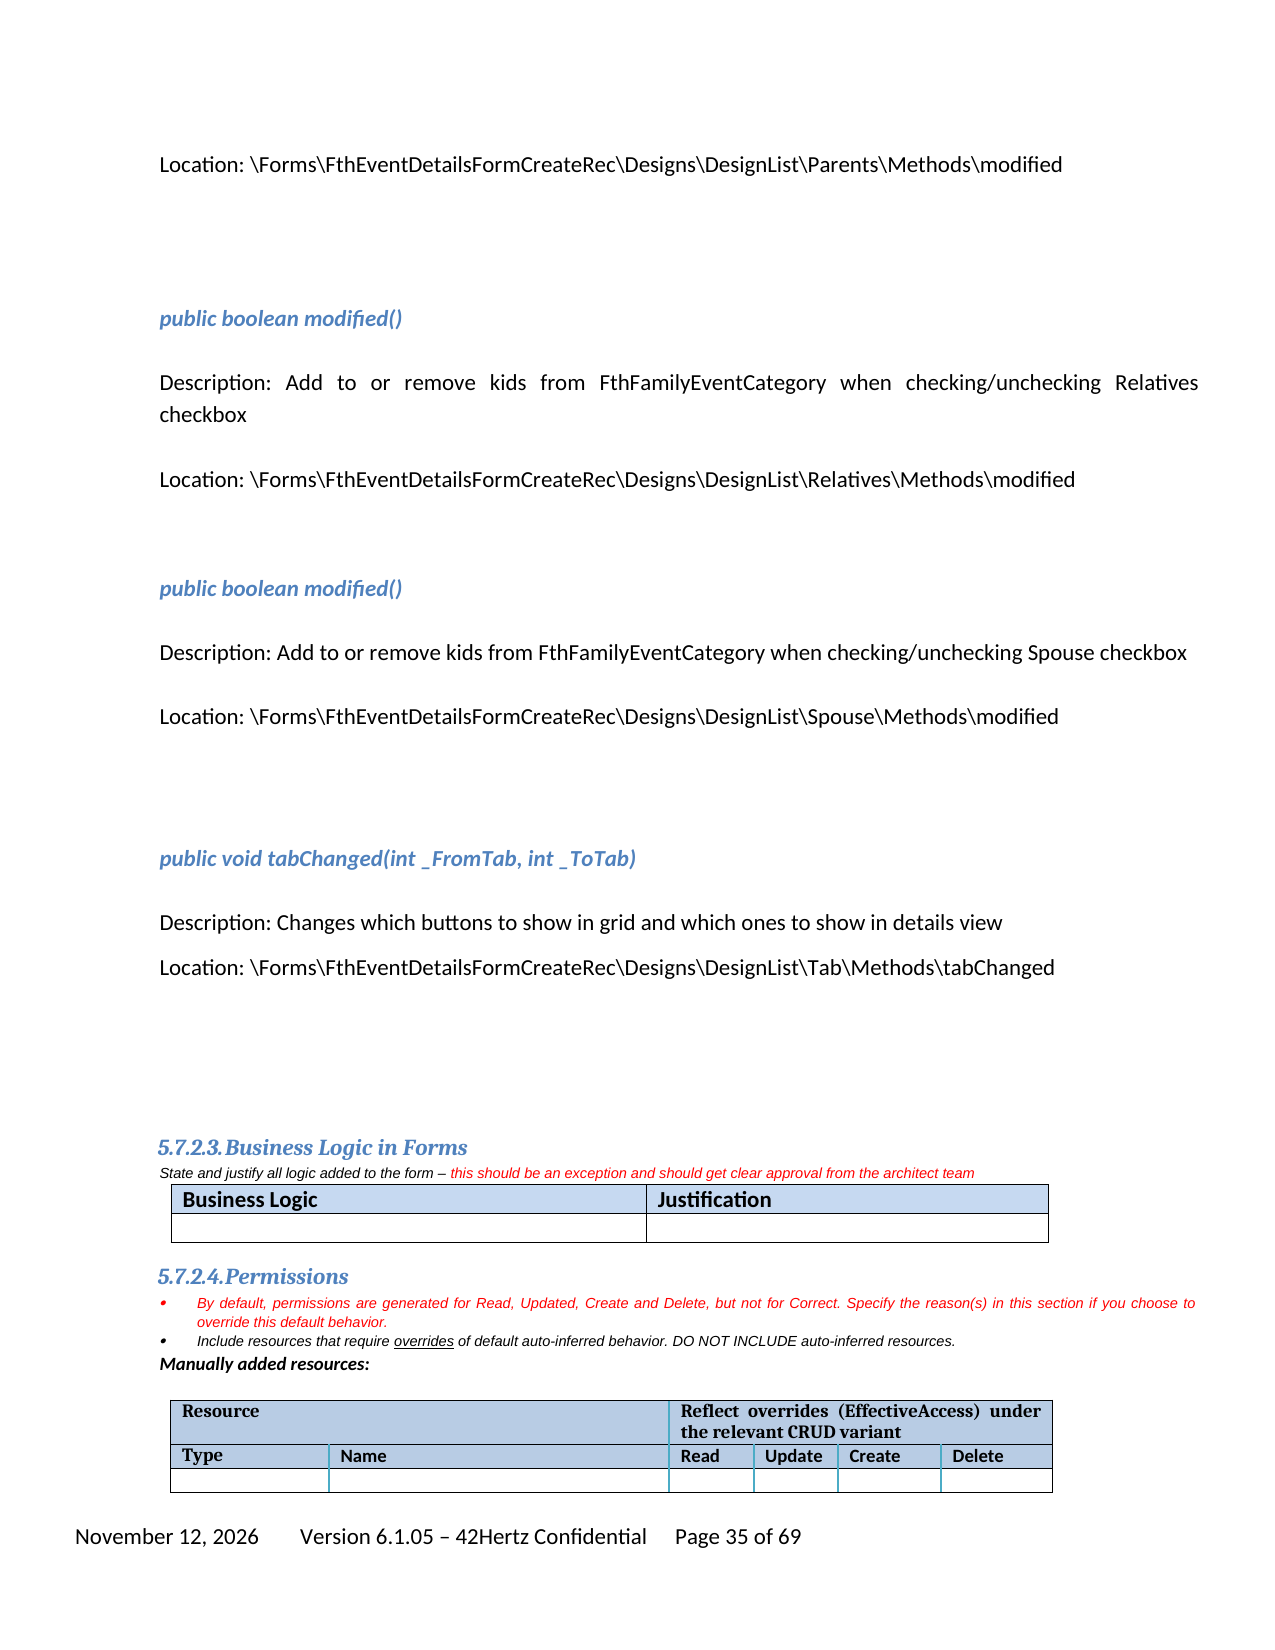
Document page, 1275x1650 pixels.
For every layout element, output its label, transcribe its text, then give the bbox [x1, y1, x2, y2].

text public void tabChanged(int _FromTab, int _ToTab) [159, 844, 1200, 872]
list Location: \Forms\FthEventDetailsFormCreateRec\Designs\DesignList\Parents\Methods\modified [159, 150, 1200, 178]
text Description: Add to or remove kids from FthFamilyEventCategory when checking/unchecking Relatives checkbox [159, 368, 1200, 428]
subtitle Business Logic in Forms [157, 1134, 1200, 1161]
text Location: \Forms\FthEventDetailsFormCreateRec\Designs\DesignList\Relatives\Methods\modified [159, 465, 1200, 493]
table_cell [171, 1469, 328, 1492]
text State and justify all logic added to the form – this should be an exception and should get clear approval from the architect team [159, 1165, 1200, 1182]
table_cell Read [670, 1445, 753, 1468]
table_header Business Logic [172, 1185, 646, 1213]
table_cell Type [171, 1445, 328, 1468]
list By default, permissions are generated for Read, Updated, Create and Delete, but not for Correct. Specify the reason(s) in this section if you choose to override this default behavior. [159, 1294, 1200, 1330]
subtitle Permissions [157, 1264, 1200, 1290]
text Description: Changes which buttons to show in grid and which ones to show in details view [159, 908, 1200, 936]
table_header Justification [647, 1185, 1048, 1213]
text Description: Add to or remove kids from FthFamilyEventCategory when checking/unchecking Spouse checkbox [159, 638, 1200, 666]
table_cell [172, 1214, 646, 1242]
text public boolean modified() [159, 574, 1200, 602]
table_cell Name [330, 1445, 668, 1468]
table_cell [670, 1469, 753, 1492]
list Location: \Forms\FthEventDetailsFormCreateRec\Designs\DesignList\Tab\Methods\tabChanged [159, 953, 1200, 981]
table_cell [942, 1469, 1052, 1492]
table_cell Update [755, 1445, 837, 1468]
list Manually added resources: [159, 1352, 1200, 1375]
table_cell Create [839, 1445, 940, 1468]
text public boolean modified() [159, 304, 1200, 332]
list Include resources that require overrides of default auto-inferred behavior. DO NOT INCLUDE auto-inferred resources. [159, 1333, 1200, 1350]
table_header Resource [171, 1401, 668, 1444]
table_cell [755, 1469, 837, 1492]
table_header Reflect overrides (EffectiveAccess) under the relevant CRUD variant [670, 1401, 1052, 1444]
table_cell [330, 1469, 668, 1492]
table_cell Delete [942, 1445, 1052, 1468]
text Location: \Forms\FthEventDetailsFormCreateRec\Designs\DesignList\Spouse\Methods\modified [159, 702, 1200, 731]
table_cell [839, 1469, 940, 1492]
table_cell [647, 1214, 1048, 1242]
